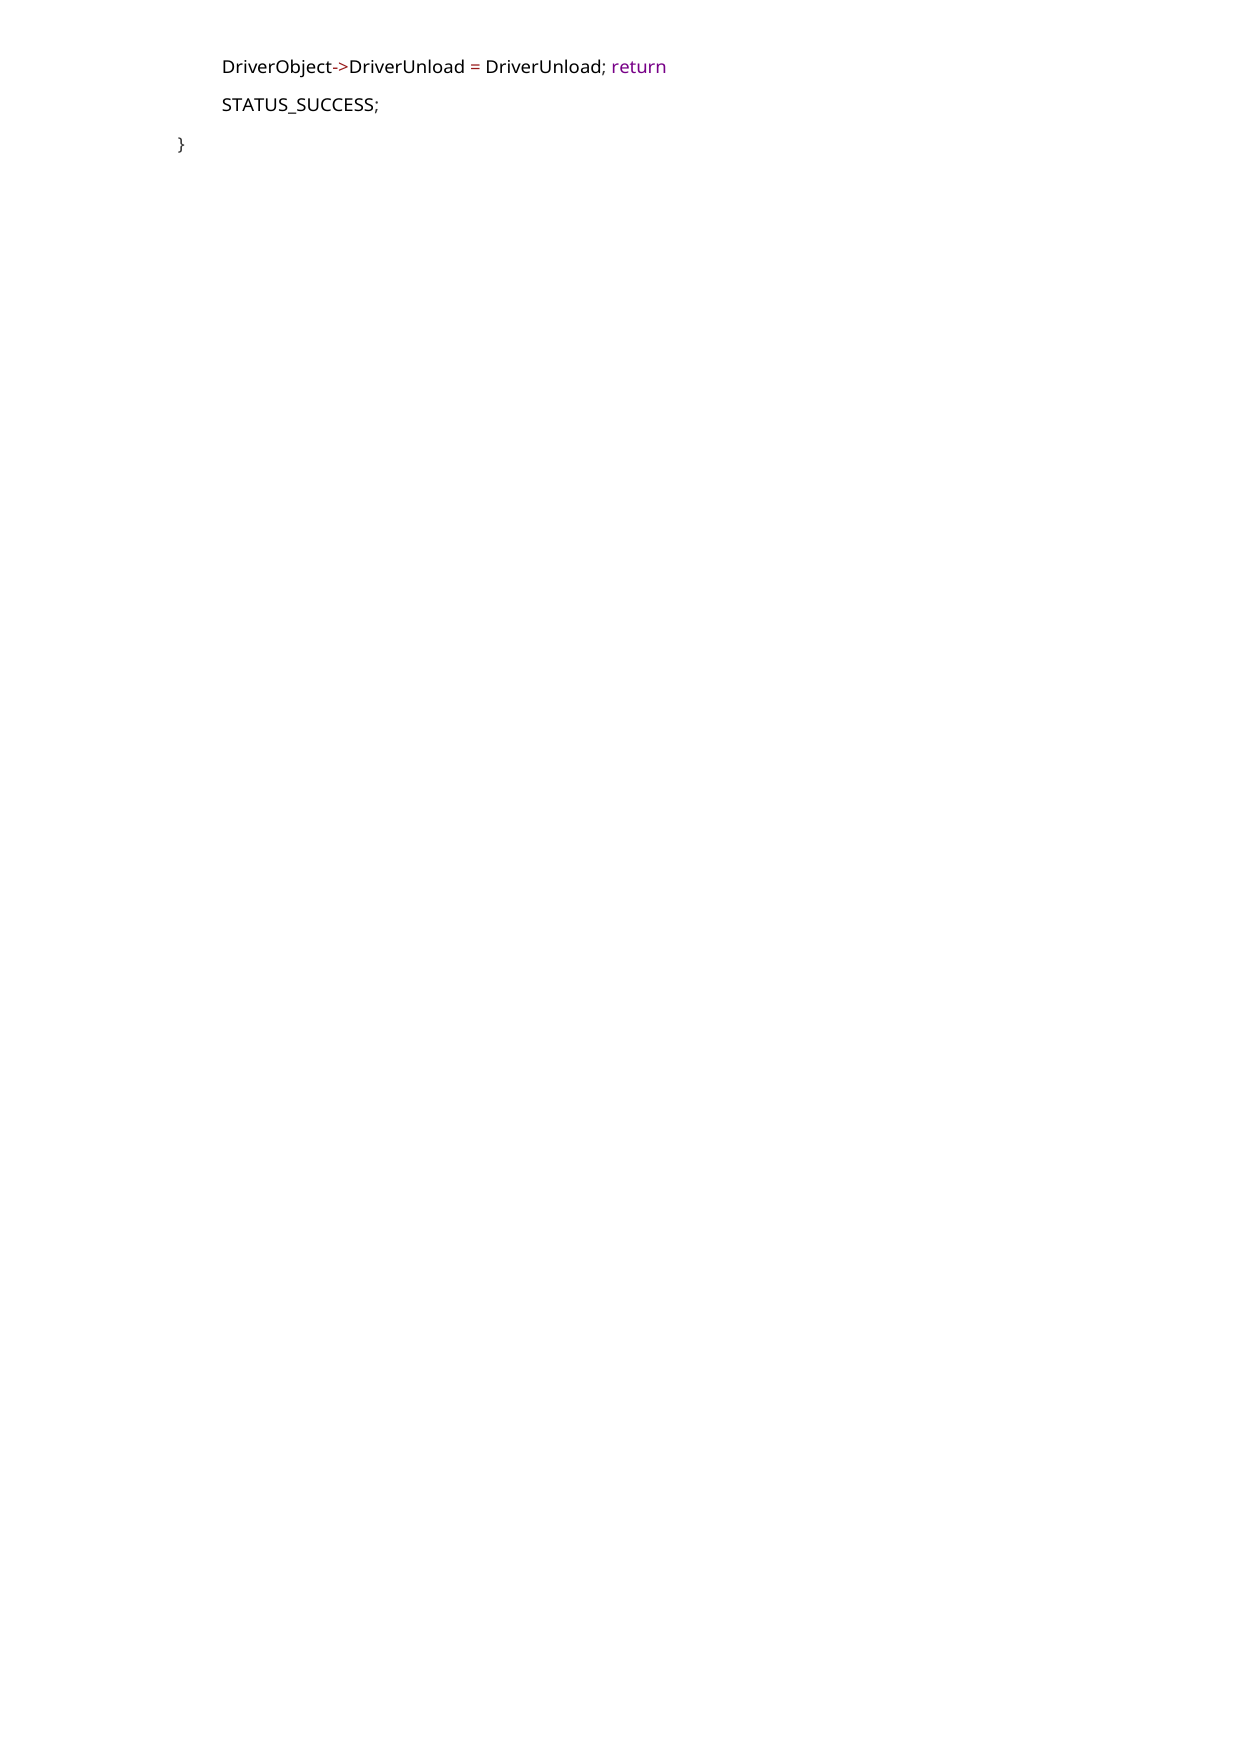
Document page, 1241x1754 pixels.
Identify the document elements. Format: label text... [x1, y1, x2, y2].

text } [178, 132, 1096, 156]
text DriverObject->DriverUnload = DriverUnload; return STATUS_SUCCESS; [222, 54, 687, 116]
